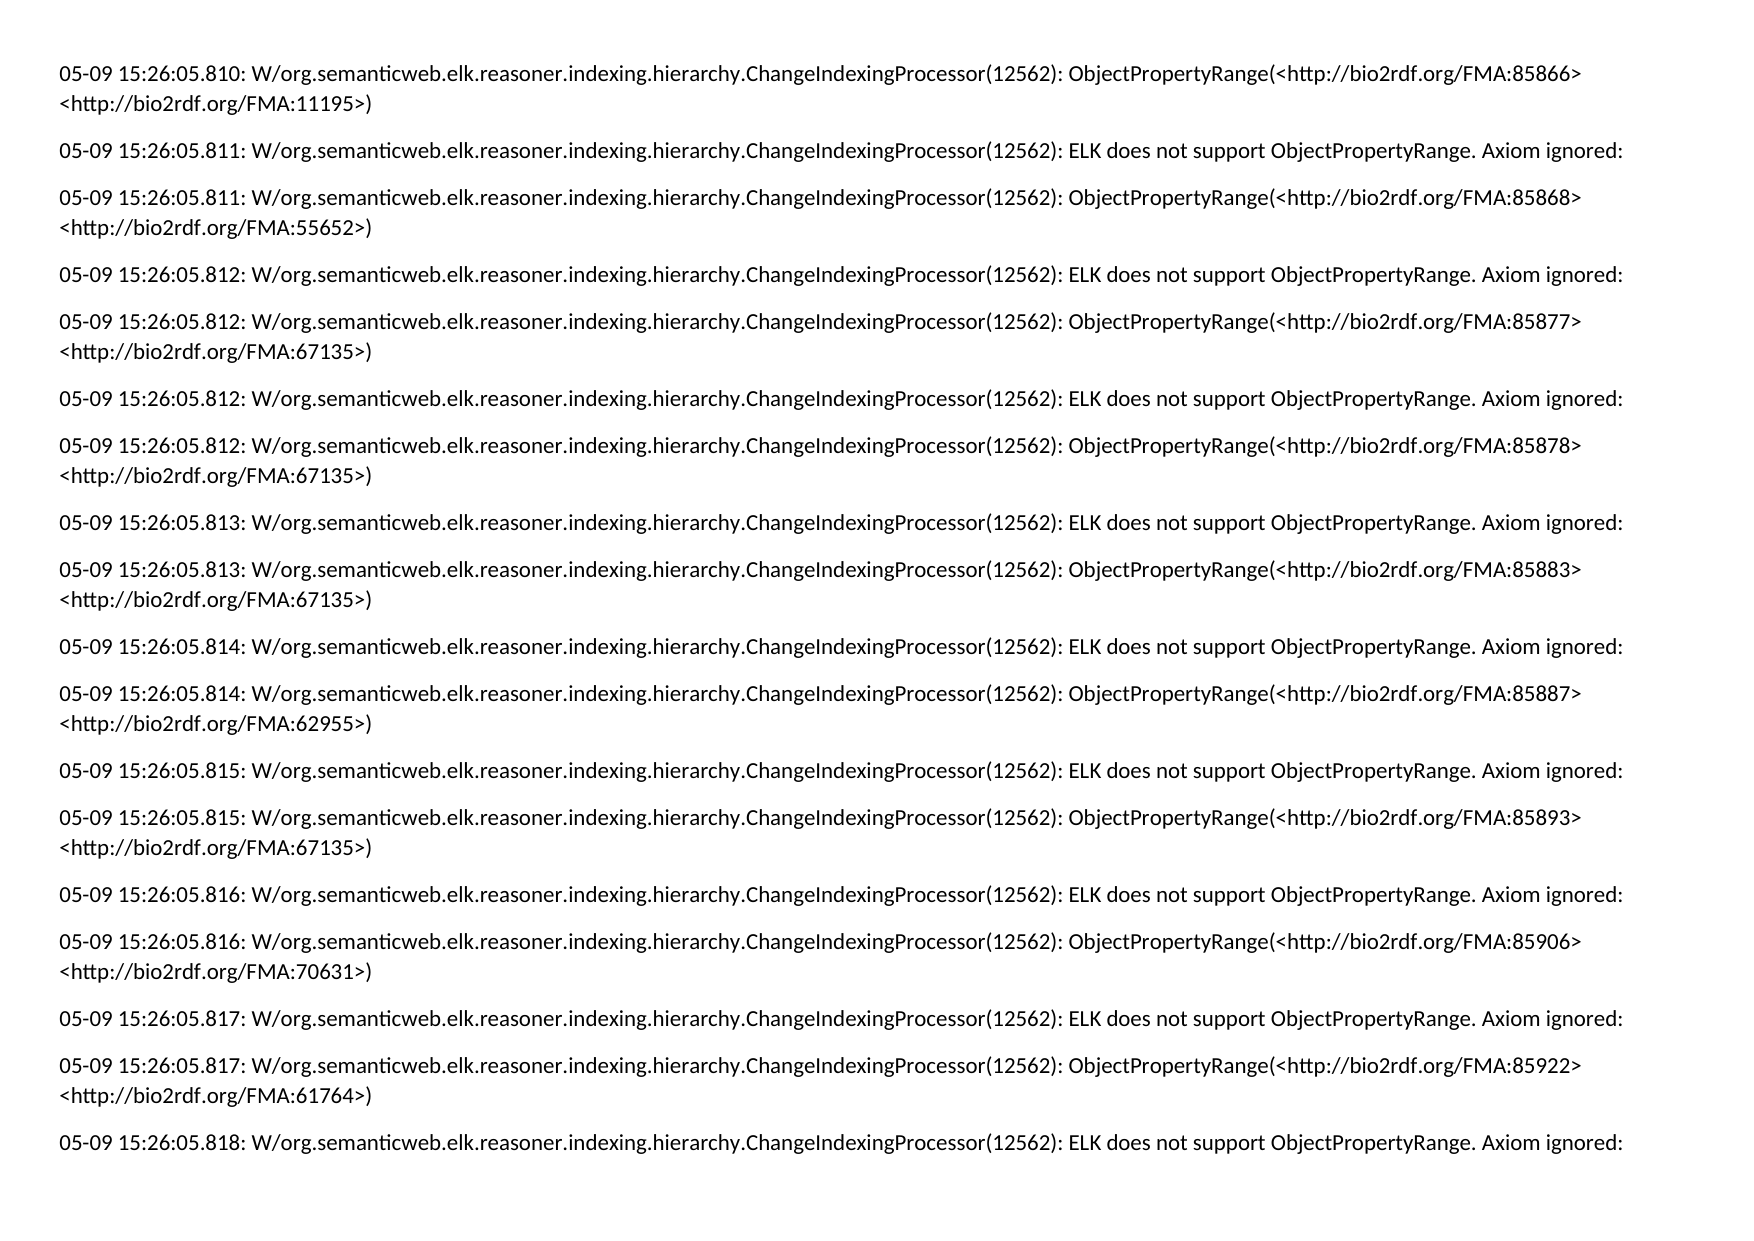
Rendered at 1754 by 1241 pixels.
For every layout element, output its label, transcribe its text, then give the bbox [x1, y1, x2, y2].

text 05-09 15:26:05.811: W/org.semanticweb.elk.reasoner.indexing.hierarchy.ChangeIndexingProcessor(12562): ELK does not support ObjectPropertyRange. Axiom ignored: [59, 136, 1695, 164]
text 05-09 15:26:05.817: W/org.semanticweb.elk.reasoner.indexing.hierarchy.ChangeIndexingProcessor(12562): ELK does not support ObjectPropertyRange. Axiom ignored: [59, 1004, 1695, 1032]
text 05-09 15:26:05.812: W/org.semanticweb.elk.reasoner.indexing.hierarchy.ChangeIndexingProcessor(12562): ELK does not support ObjectPropertyRange. Axiom ignored: [59, 384, 1695, 412]
text 05-09 15:26:05.814: W/org.semanticweb.elk.reasoner.indexing.hierarchy.ChangeIndexingProcessor(12562): ObjectPropertyRange(<http://bio2rdf.org/FMA:85887> <http://bio2rdf.org/FMA:62955>) [59, 679, 1695, 737]
text 05-09 15:26:05.810: W/org.semanticweb.elk.reasoner.indexing.hierarchy.ChangeIndexingProcessor(12562): ObjectPropertyRange(<http://bio2rdf.org/FMA:85866> <http://bio2rdf.org/FMA:11195>) [59, 59, 1695, 117]
text 05-09 15:26:05.812: W/org.semanticweb.elk.reasoner.indexing.hierarchy.ChangeIndexingProcessor(12562): ObjectPropertyRange(<http://bio2rdf.org/FMA:85877> <http://bio2rdf.org/FMA:67135>) [59, 307, 1695, 365]
text 05-09 15:26:05.814: W/org.semanticweb.elk.reasoner.indexing.hierarchy.ChangeIndexingProcessor(12562): ELK does not support ObjectPropertyRange. Axiom ignored: [59, 632, 1695, 660]
text 05-09 15:26:05.818: W/org.semanticweb.elk.reasoner.indexing.hierarchy.ChangeIndexingProcessor(12562): ELK does not support ObjectPropertyRange. Axiom ignored: [59, 1128, 1695, 1156]
text 05-09 15:26:05.812: W/org.semanticweb.elk.reasoner.indexing.hierarchy.ChangeIndexingProcessor(12562): ObjectPropertyRange(<http://bio2rdf.org/FMA:85878> <http://bio2rdf.org/FMA:67135>) [59, 431, 1695, 489]
text 05-09 15:26:05.815: W/org.semanticweb.elk.reasoner.indexing.hierarchy.ChangeIndexingProcessor(12562): ELK does not support ObjectPropertyRange. Axiom ignored: [59, 756, 1695, 784]
text 05-09 15:26:05.815: W/org.semanticweb.elk.reasoner.indexing.hierarchy.ChangeIndexingProcessor(12562): ObjectPropertyRange(<http://bio2rdf.org/FMA:85893> <http://bio2rdf.org/FMA:67135>) [59, 803, 1695, 861]
text 05-09 15:26:05.813: W/org.semanticweb.elk.reasoner.indexing.hierarchy.ChangeIndexingProcessor(12562): ObjectPropertyRange(<http://bio2rdf.org/FMA:85883> <http://bio2rdf.org/FMA:67135>) [59, 555, 1695, 613]
text 05-09 15:26:05.816: W/org.semanticweb.elk.reasoner.indexing.hierarchy.ChangeIndexingProcessor(12562): ELK does not support ObjectPropertyRange. Axiom ignored: [59, 880, 1695, 908]
text 05-09 15:26:05.812: W/org.semanticweb.elk.reasoner.indexing.hierarchy.ChangeIndexingProcessor(12562): ELK does not support ObjectPropertyRange. Axiom ignored: [59, 260, 1695, 288]
text 05-09 15:26:05.811: W/org.semanticweb.elk.reasoner.indexing.hierarchy.ChangeIndexingProcessor(12562): ObjectPropertyRange(<http://bio2rdf.org/FMA:85868> <http://bio2rdf.org/FMA:55652>) [59, 183, 1695, 241]
text 05-09 15:26:05.813: W/org.semanticweb.elk.reasoner.indexing.hierarchy.ChangeIndexingProcessor(12562): ELK does not support ObjectPropertyRange. Axiom ignored: [59, 508, 1695, 536]
text 05-09 15:26:05.816: W/org.semanticweb.elk.reasoner.indexing.hierarchy.ChangeIndexingProcessor(12562): ObjectPropertyRange(<http://bio2rdf.org/FMA:85906> <http://bio2rdf.org/FMA:70631>) [59, 927, 1695, 985]
text 05-09 15:26:05.817: W/org.semanticweb.elk.reasoner.indexing.hierarchy.ChangeIndexingProcessor(12562): ObjectPropertyRange(<http://bio2rdf.org/FMA:85922> <http://bio2rdf.org/FMA:61764>) [59, 1051, 1695, 1109]
